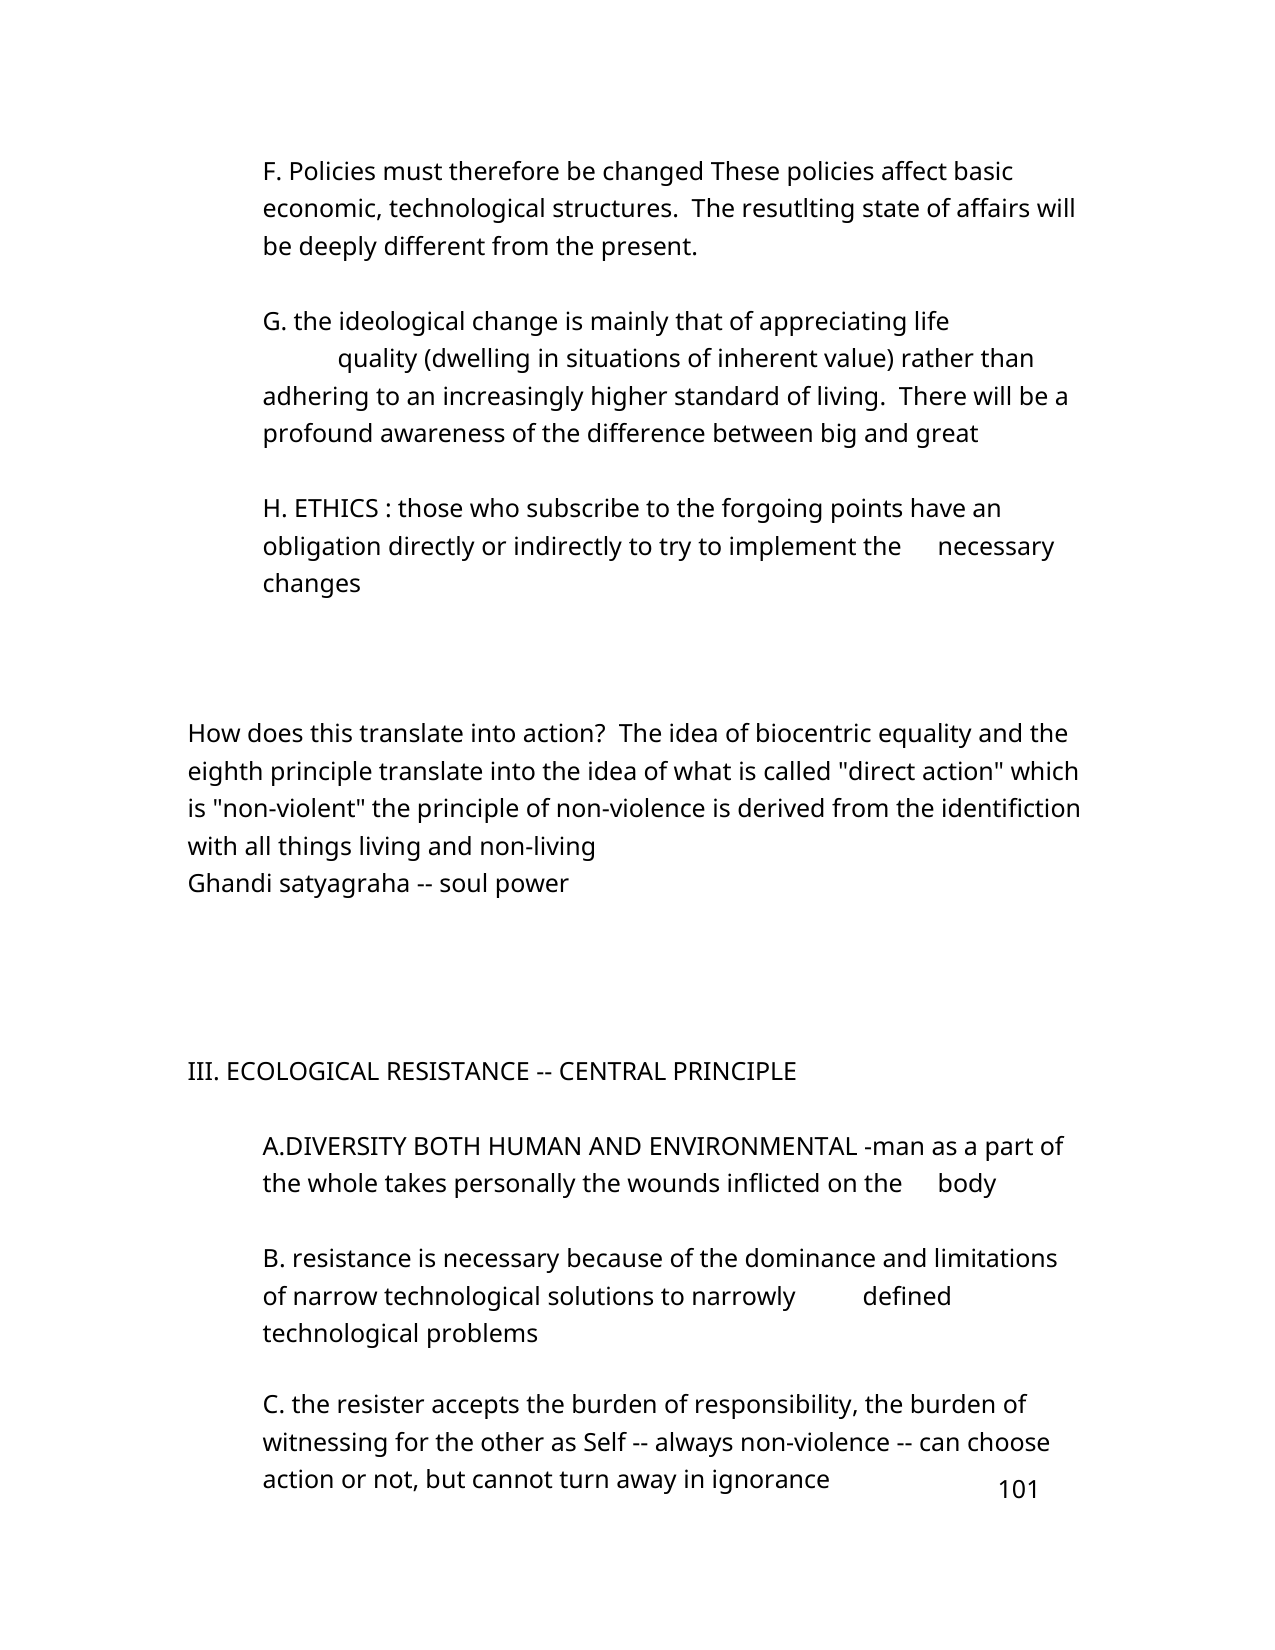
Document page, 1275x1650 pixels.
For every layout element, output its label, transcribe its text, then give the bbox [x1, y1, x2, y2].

text A.DIVERSITY BOTH HUMAN AND ENVIRONMENTAL -man as a part of the whole takes personally the wounds inflicted on the body [262, 1125, 1087, 1200]
text G. the ideological change is mainly that of appreciating life quality (dwelling in situations of inherent value) rather than adhering to an increasingly higher standard of living. There will be a profound awareness of the difference between big and great [262, 300, 1087, 450]
text C. the resister accepts the burden of responsibility, the burden of witnessing for the other as Self -- always non-violence -- can choose action or not, but cannot turn away in ignorance [262, 1384, 1087, 1496]
text F. Policies must therefore be changed These policies affect basic economic, technological structures. The resutlting state of affairs will be deeply different from the present. [262, 150, 1087, 262]
text H. ETHICS : those who subscribe to the forgoing points have an obligation directly or indirectly to try to implement the necessary changes [262, 487, 1087, 600]
text Ghandi satyagraha -- soul power [187, 862, 1087, 900]
text How does this translate into action? The idea of biocentric equality and the eighth principle translate into the idea of what is called "direct action" which is "non-violent" the principle of non-violence is derived from the identifiction with all things living and non-living [187, 712, 1087, 862]
text III. ECOLOGICAL RESISTANCE -- CENTRAL PRINCIPLE [187, 1050, 1087, 1087]
text B. resistance is necessary because of the dominance and limitations of narrow technological solutions to narrowly defined technological problems [262, 1237, 1087, 1350]
